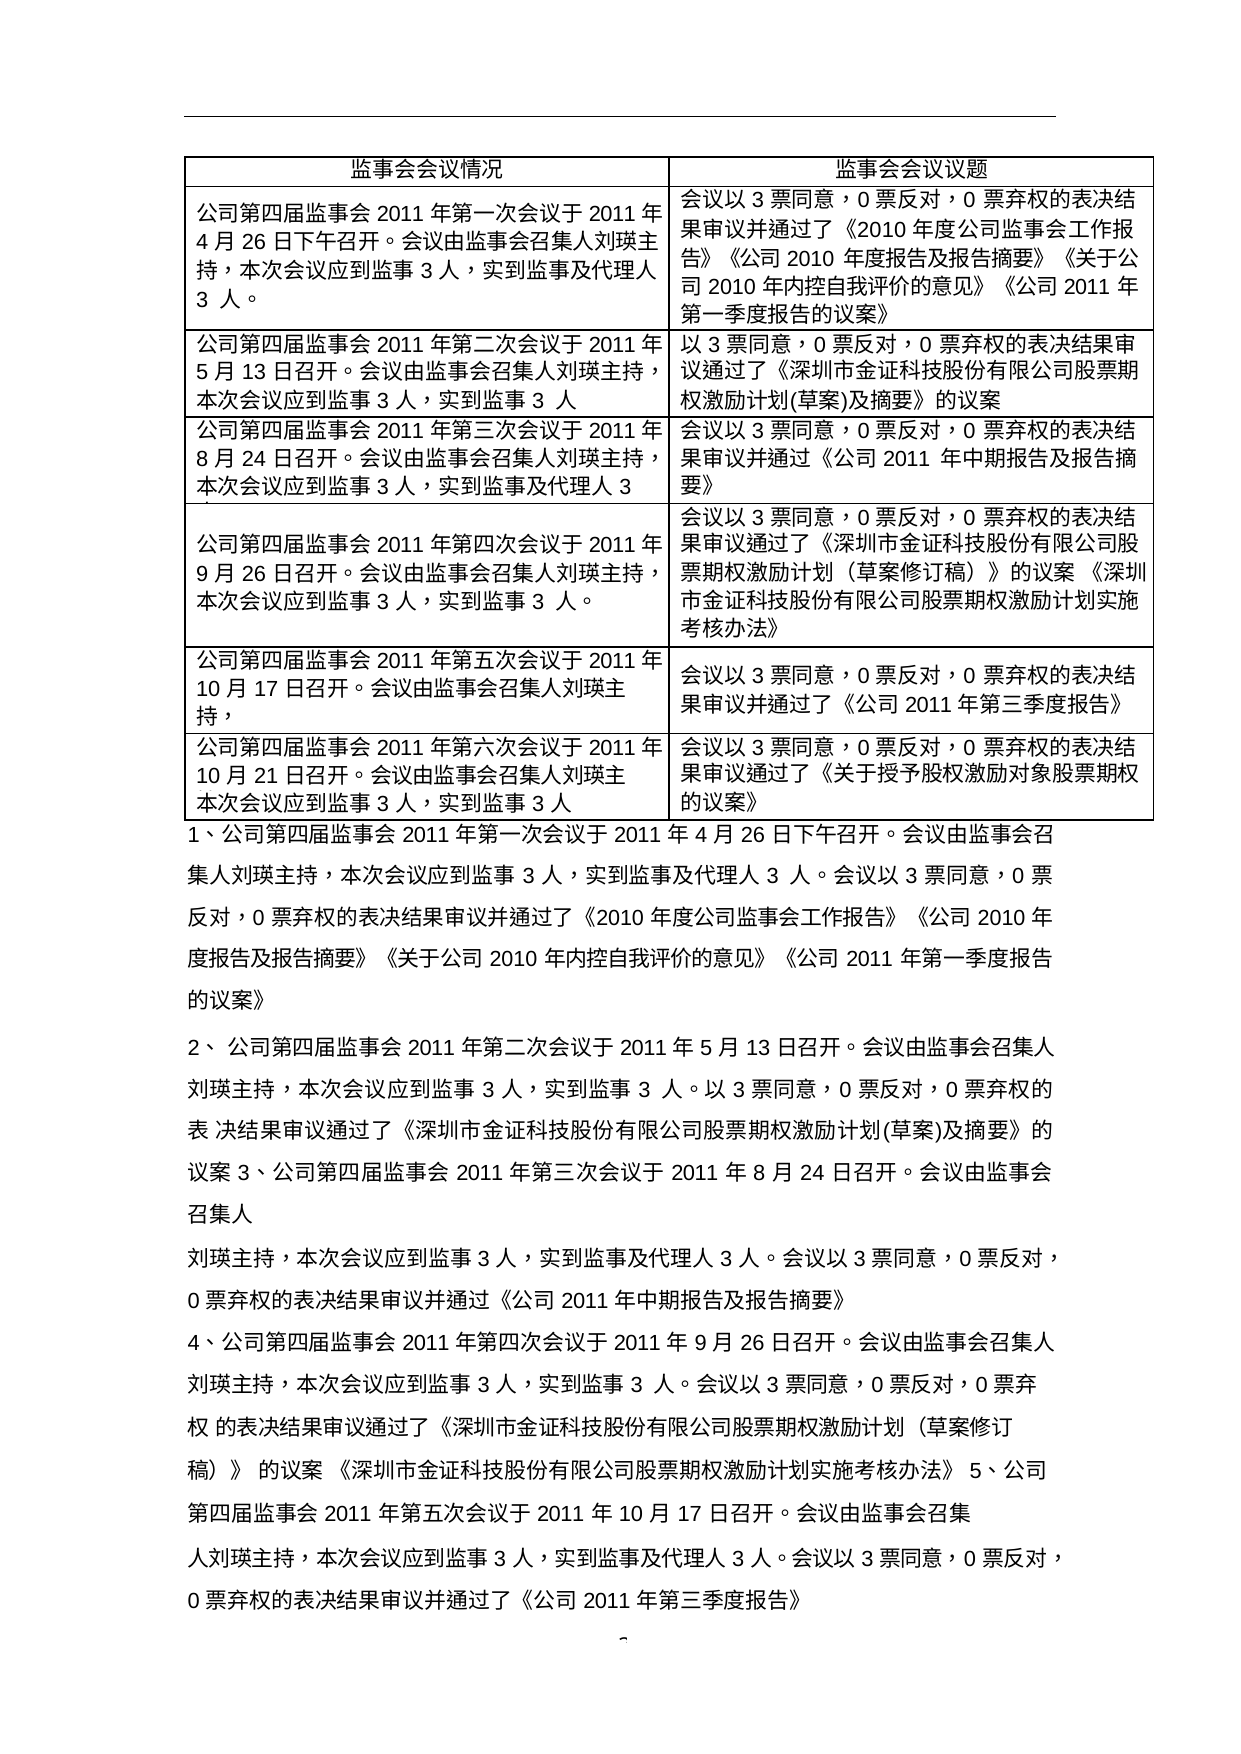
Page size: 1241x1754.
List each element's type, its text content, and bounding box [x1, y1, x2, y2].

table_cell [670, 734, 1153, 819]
text 4、公司第四届监事会 2011 年第四次会议于 2011 年 9 月 26 日召开。会议由监事会召集人 [187, 1327, 1167, 1357]
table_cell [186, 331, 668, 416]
text 0 票弃权的表决结果审议并通过《公司 2011 年中期报告及报告摘要》 [187, 1285, 1167, 1314]
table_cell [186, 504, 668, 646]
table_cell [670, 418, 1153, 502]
text 集人刘瑛主持，本次会议应到监事 3 人，实到监事及代理人 3 人。会议以 3 票同意，0 票 反对，0 票弃权的表决结果审议并通过了《2010 年度公司监事会工作报告》《公司 2010 年 度报告及报告摘要》《关于公司 2010 年内控自我评价的意见》《公司 2011 年第一季度报告 的议案》 [187, 860, 1053, 1015]
text 刘瑛主持，本次会议应到监事 3 人，实到监事 3 人。会议以 3 票同意，0 票反对，0 票弃权 的表决结果审议通过了《深圳市金证科技股份有限公司股票期权激励计划（草案修订稿）》 的议案 《深圳市金证科技股份有限公司股票期权激励计划实施考核办法》 5、公司第四届监事会 2011 年第五次会议于 2011 年 10 月 17 日召开。会议由监事会召集 [187, 1369, 1054, 1528]
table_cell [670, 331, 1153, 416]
text 刘瑛主持，本次会议应到监事 3 人，实到监事 3 人。以 3 票同意，0 票反对，0 票弃权的表 决结果审议通过了《深圳市金证科技股份有限公司股票期权激励计划(草案)及摘要》的议案 3、公司第四届监事会 2011 年第三次会议于 2011 年 8 月 24 日召开。会议由监事会召集人 [187, 1074, 1053, 1228]
text 0 票弃权的表决结果审议并通过了《公司 2011 年第三季度报告》 [187, 1585, 1167, 1614]
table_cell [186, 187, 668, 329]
text 2、 公司第四届监事会 2011 年第二次会议于 2011 年 5 月 13 日召开。会议由监事会召集人 [187, 1031, 1167, 1061]
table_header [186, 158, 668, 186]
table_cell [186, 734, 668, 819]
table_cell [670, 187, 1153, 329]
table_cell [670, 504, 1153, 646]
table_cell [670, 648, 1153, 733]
text 刘瑛主持，本次会议应到监事 3 人，实到监事及代理人 3 人。会议以 3 票同意，0 票反对， [187, 1243, 1167, 1272]
text 1、公司第四届监事会 2011 年第一次会议于 2011 年 4 月 26 日下午召开。会议由监事会召 [187, 821, 1167, 848]
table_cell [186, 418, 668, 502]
text 人刘瑛主持，本次会议应到监事 3 人，实到监事及代理人 3 人。会议以 3 票同意，0 票反对， [187, 1543, 1167, 1572]
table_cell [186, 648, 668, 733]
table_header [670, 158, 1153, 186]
